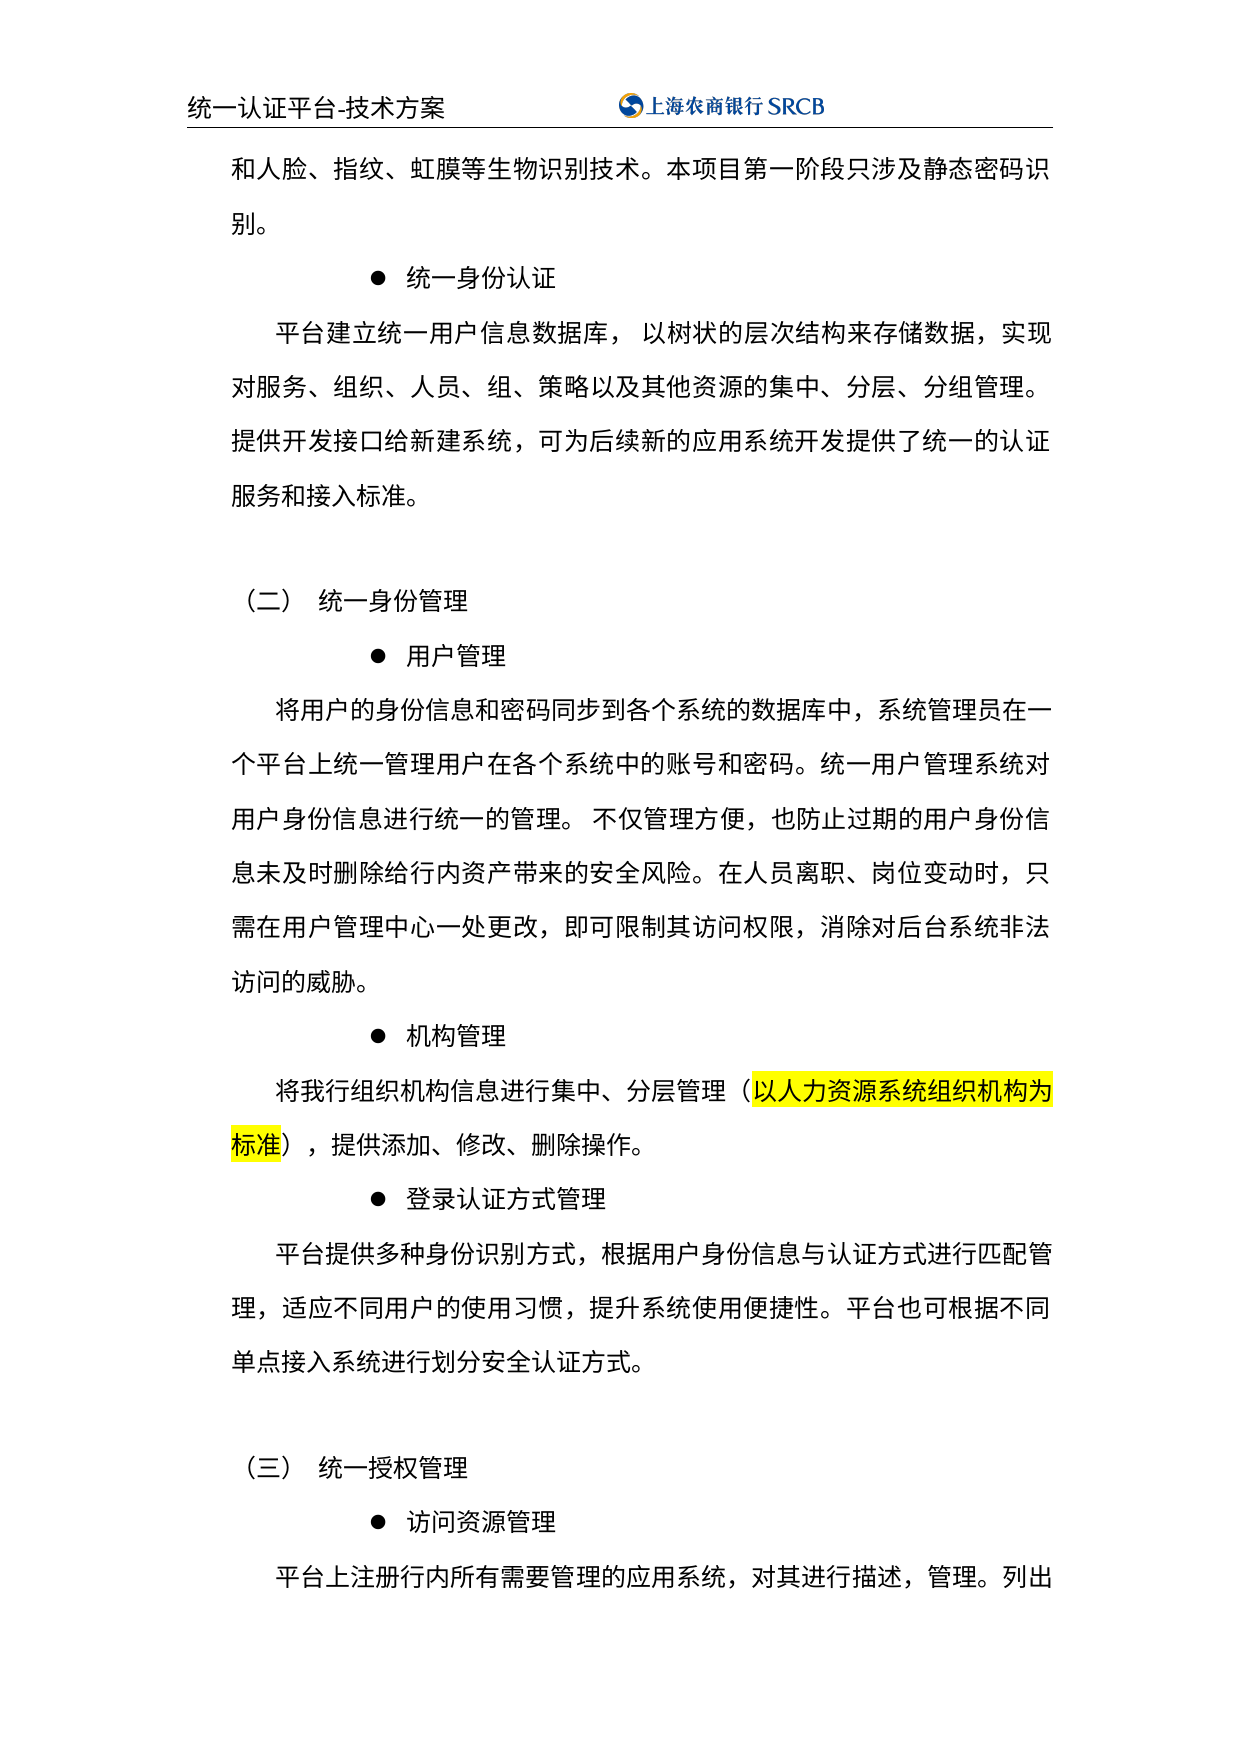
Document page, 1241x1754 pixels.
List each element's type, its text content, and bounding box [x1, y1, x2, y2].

text 平台建立统一用户信息数据库， 以树状的层次结构来存储数据，实现对服务、组织、人员、组、策略以及其他资源的集中、分层、分组管理。提供开发接口给新建系统，可为后续新的应用系统开发提供了统一的认证服务和接入标准。 [231, 313, 1053, 512]
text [231, 150, 1053, 241]
list 统一身份管理 [231, 582, 1053, 618]
list 机构管理 [318, 1017, 1053, 1053]
list 用户管理 [318, 636, 1053, 672]
text 平台提供多种身份识别方式，根据用户身份信息与认证方式进行匹配管理，适应不同用户的使用习惯，提升系统使用便捷性。平台也可根据不同单点接入系统进行划分安全认证方式。 [231, 1234, 1053, 1379]
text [231, 1557, 1053, 1593]
list 统一身份认证 [318, 259, 1053, 295]
picture [619, 93, 824, 118]
list 访问资源管理 [318, 1503, 1053, 1539]
list 统一授权管理 [231, 1448, 1053, 1484]
text 将用户的身份信息和密码同步到各个系统的数据库中，系统管理员在一个平台上统一管理用户在各个系统中的账号和密码。统一用户管理系统对用户身份信息进行统一的管理。 不仅管理方便，也防止过期的用户身份信息未及时删除给行内资产带来的安全风险。在人员离职、岗位变动时，只需在用户管理中心一处更改，即可限制其访问权限，消除对后台系统非法访问的威胁。 [231, 690, 1053, 998]
text 将我行组织机构信息进行集中、分层管理（以人力资源系统组织机构为标准），提供添加、修改、删除操作。 [231, 1071, 1053, 1162]
list 登录认证方式管理 [318, 1180, 1053, 1216]
